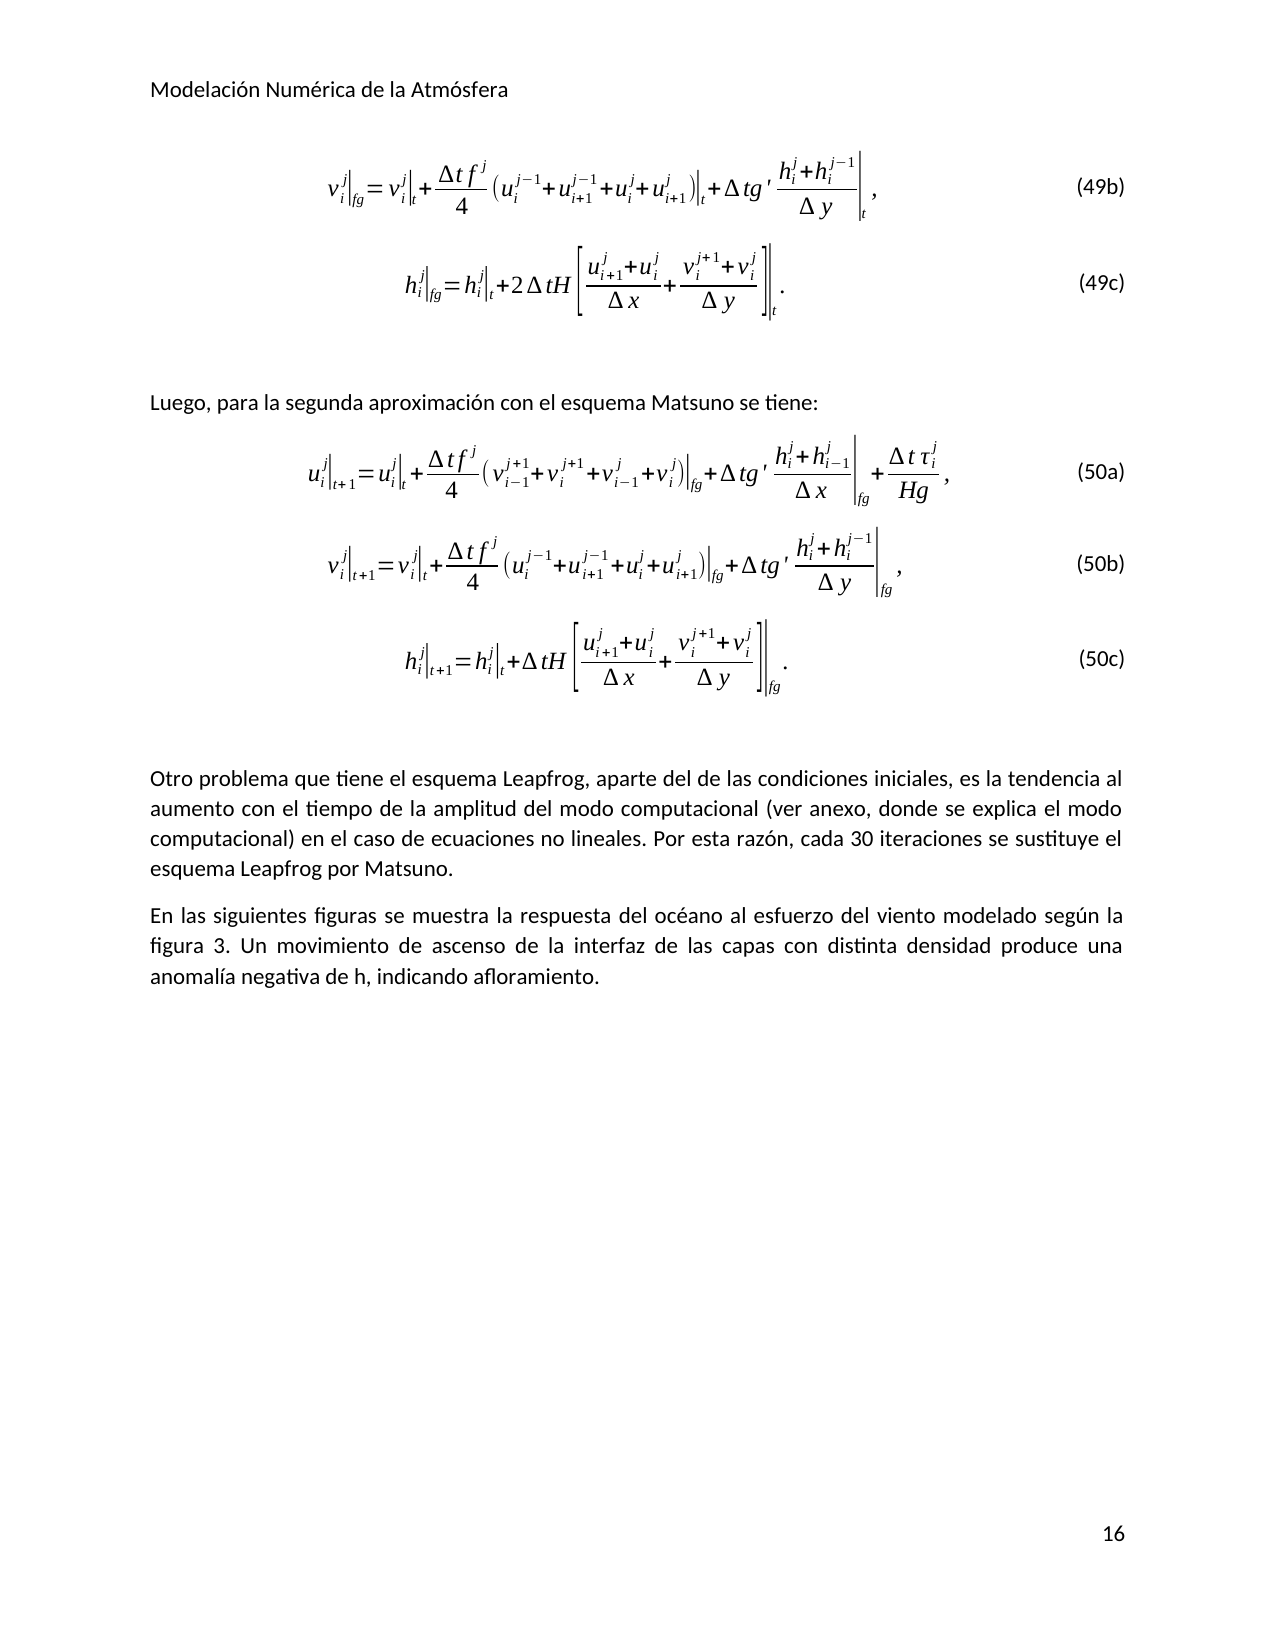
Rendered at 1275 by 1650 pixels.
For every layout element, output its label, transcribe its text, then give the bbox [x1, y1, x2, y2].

text (50a) [150, 434, 1125, 507]
text (50c) [150, 618, 1125, 698]
text (49b) [150, 150, 1125, 223]
text En las siguientes figuras se muestra la respuesta del océano al esfuerzo del viento modelado según la figura 3. Un movimiento de ascenso de la interfaz de las capas con distinta densidad produce una anomalía negativa de h, indicando afloramiento. [150, 901, 1125, 990]
text Otro problema que tiene el esquema Leapfrog, aparte del de las condiciones iniciales, es la tendencia al aumento con el tiempo de la amplitud del modo computacional (ver anexo, donde se explica el modo computacional) en el caso de ecuaciones no lineales. Por esta razón, cada 30 iteraciones se sustituye el esquema Leapfrog por Matsuno. [150, 764, 1125, 882]
text (50b) [150, 526, 1125, 599]
text (49c) [150, 242, 1125, 322]
text Luego, para la segunda aproximación con el esquema Matsuno se tiene: [150, 388, 1125, 416]
